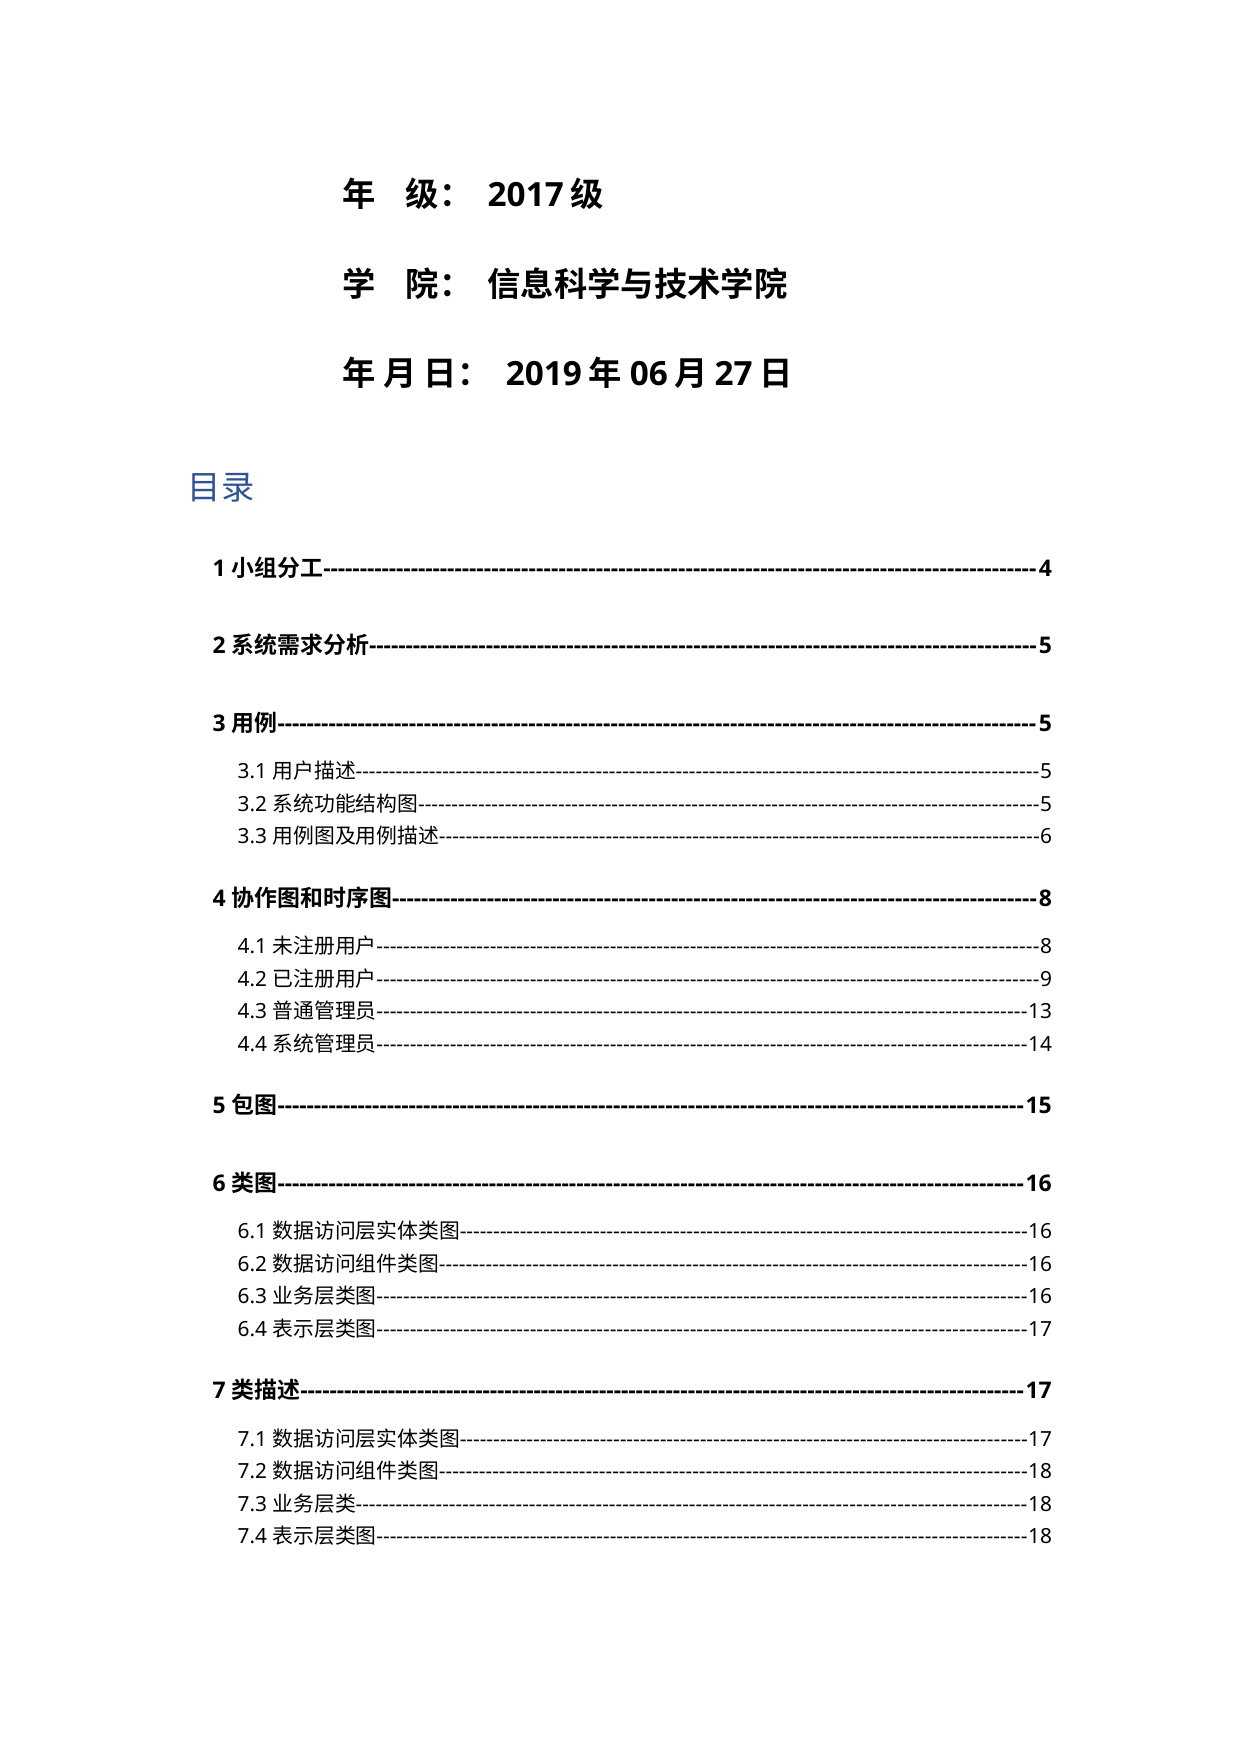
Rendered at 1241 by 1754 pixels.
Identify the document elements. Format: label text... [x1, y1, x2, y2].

text 年 月 日： 2019年 06月27日 [275, 338, 1053, 403]
text 年 级： 2017级 [275, 160, 1053, 225]
text 学 院： 信息科学与技术学院 [275, 249, 1053, 314]
